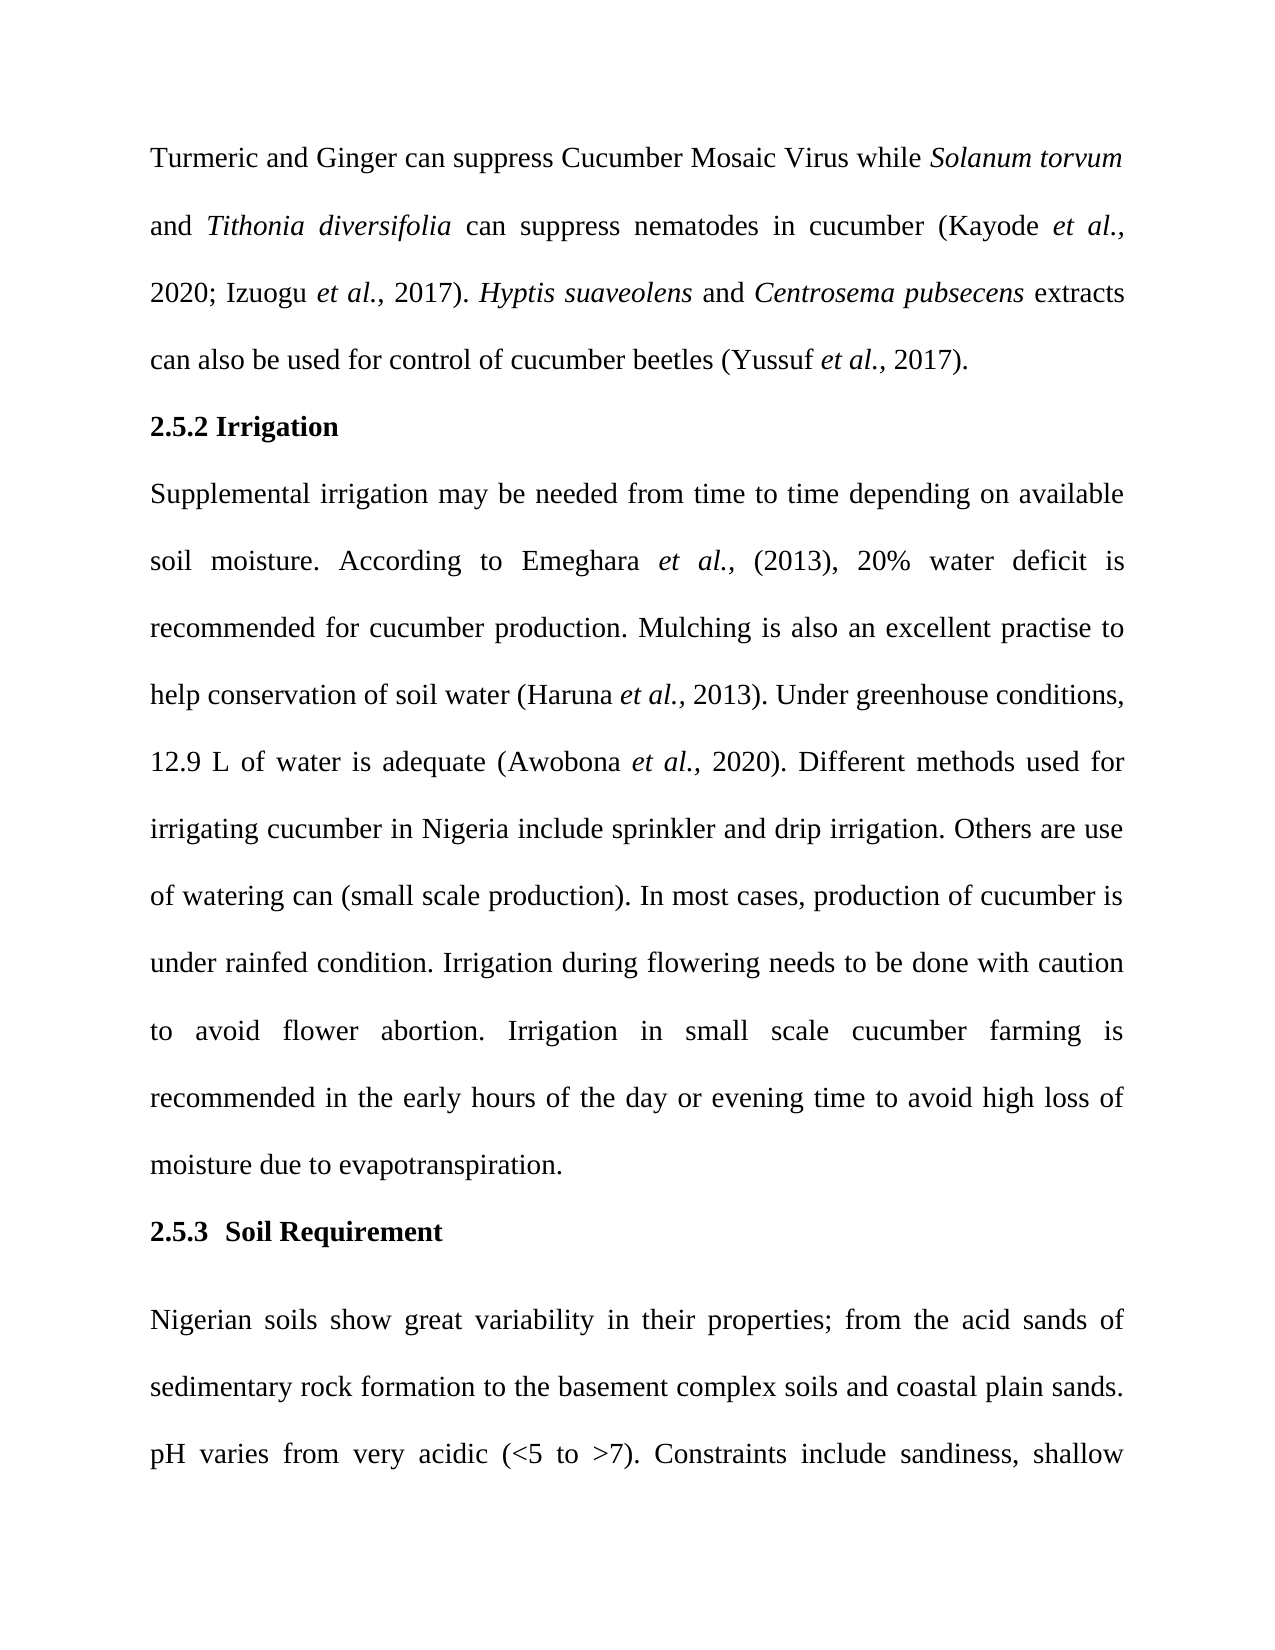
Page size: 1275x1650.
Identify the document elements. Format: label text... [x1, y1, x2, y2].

text Supplemental irrigation may be needed from time to time depending on available soil moisture. According to Emeghara et al., (2013), 20% water deficit is recommended for cucumber production. Mulching is also an excellent practise to help conservation of soil water (Haruna et al., 2013). Under greenhouse conditions, 12.9 L of water is adequate (Awobona et al., 2020). Different methods used for irrigating cucumber in Nigeria include sprinkler and drip irrigation. Others are use of watering can (small scale production). In most cases, production of cucumber is under rainfed condition. Irrigation during flowering needs to be done with caution to avoid flower abortion. Irrigation in small scale cucumber farming is recommended in the early hours of the day or evening time to avoid high loss of moisture due to evapotranspiration. [150, 476, 1125, 1180]
text 2.5.2 Irrigation [150, 409, 1125, 442]
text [150, 1302, 1125, 1469]
list Soil Requirement [150, 1214, 1125, 1247]
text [150, 141, 1125, 375]
